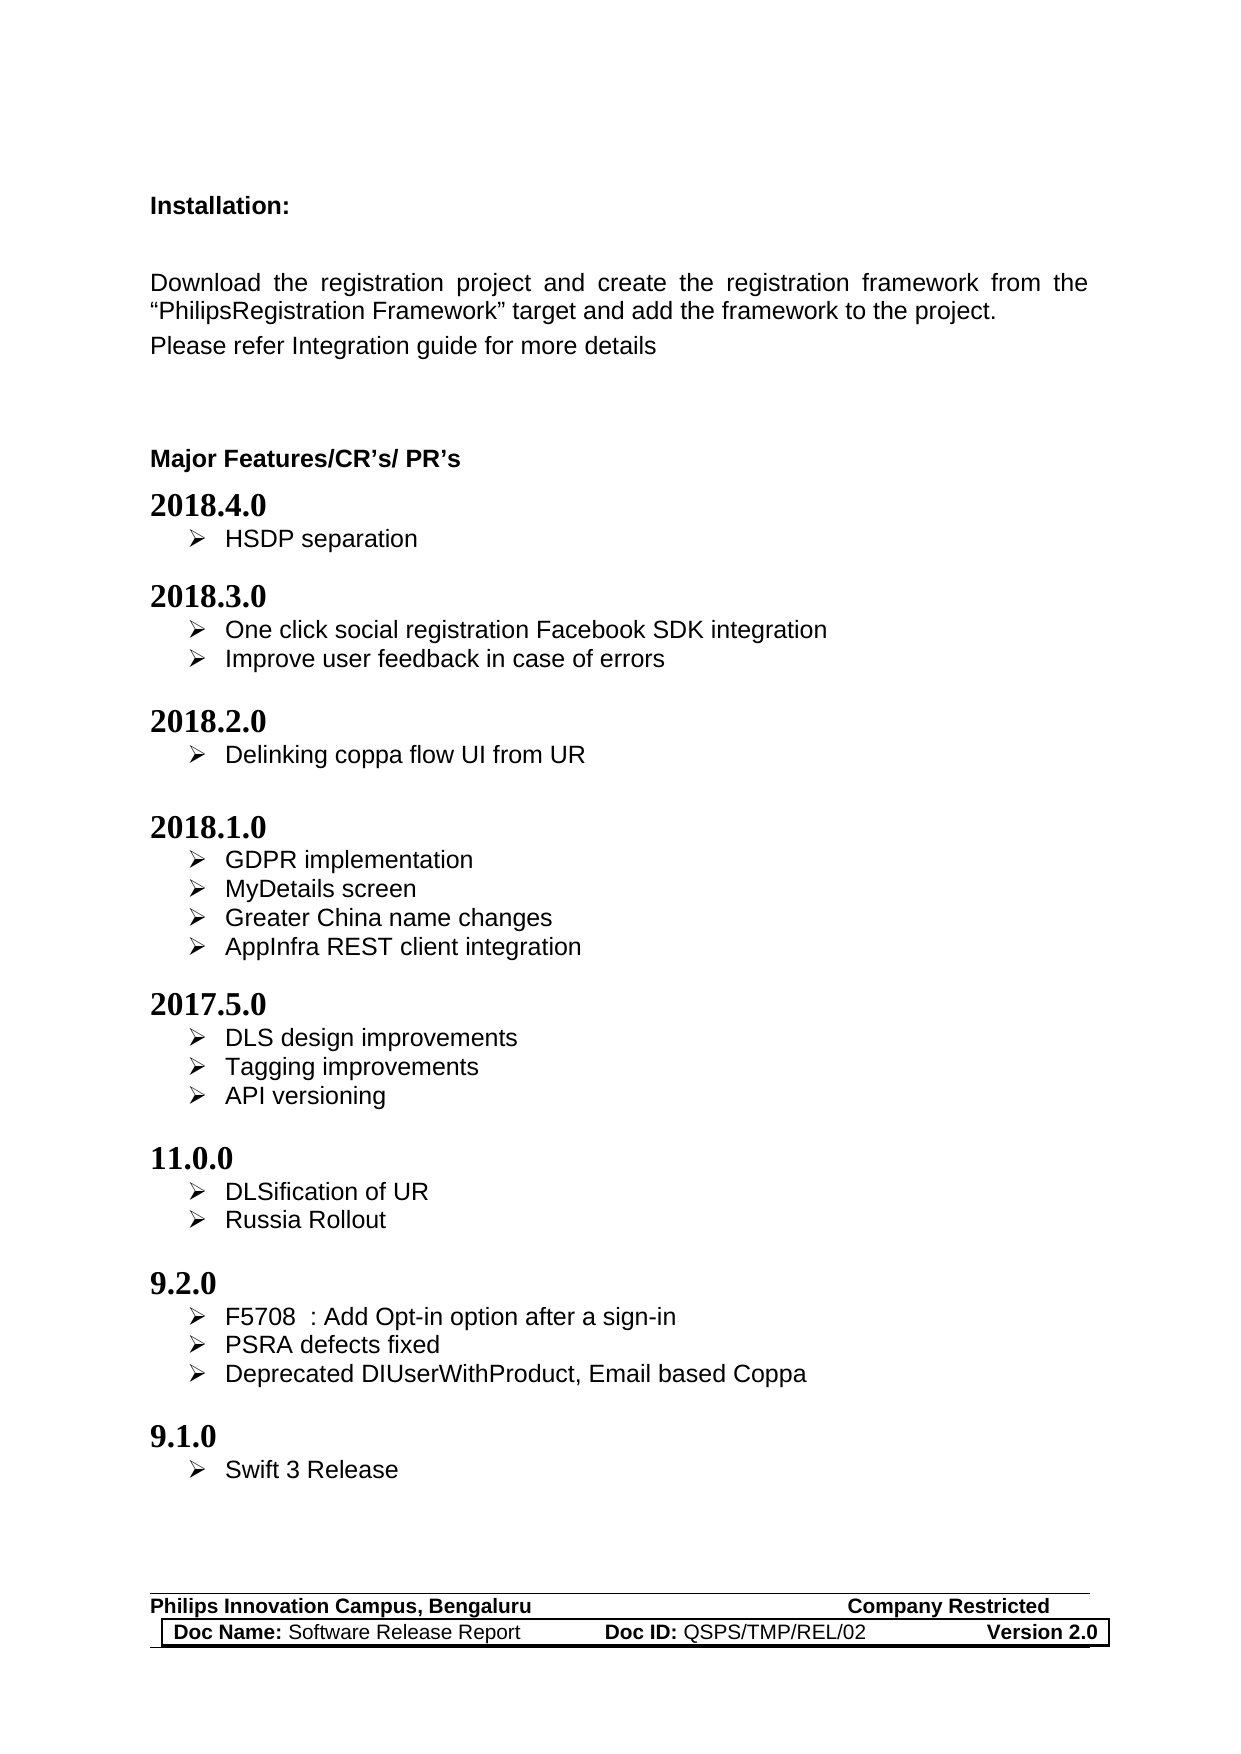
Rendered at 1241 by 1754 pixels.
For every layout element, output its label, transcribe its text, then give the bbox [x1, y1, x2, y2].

list MyDetails screen [187, 874, 1090, 903]
list HSDP separation [187, 524, 1090, 552]
list Greater China name changes [187, 903, 1090, 932]
list Delinking coppa flow UI from UR [187, 740, 1090, 768]
list DLS design improvements [187, 1023, 1090, 1052]
list Deprecated DIUserWithProduct, Email based Coppa [187, 1359, 1090, 1388]
subtitle Installation: [150, 191, 1090, 220]
text 2018.4.0 [150, 485, 1090, 524]
list AppInfra REST client integration [187, 932, 1090, 961]
list Swift 3 Release [187, 1455, 1090, 1484]
list Tagging improvements [187, 1052, 1090, 1081]
list PSRA defects fixed [187, 1330, 1090, 1359]
list API versioning [187, 1081, 1090, 1109]
list F5708 : Add Opt-in option after a sign-in [187, 1301, 1090, 1330]
text 2018.1.0 [150, 807, 1090, 845]
text 2018.3.0 [150, 577, 1090, 615]
text 2017.5.0 [150, 985, 1090, 1023]
list Russia Rollout [187, 1206, 1090, 1234]
text 2018.2.0 [150, 701, 1090, 740]
text Download the registration project and create the registration framework from the “PhilipsRegistration Framework” target and add the framework to the project. [150, 267, 1090, 325]
text Please refer Integration guide for more details [150, 331, 1090, 360]
list GDPR implementation [187, 845, 1090, 874]
text 9.1.0 [150, 1417, 1090, 1455]
subtitle Major Features/CR’s/ PR’s [150, 444, 1090, 473]
list DLSification of UR [187, 1177, 1090, 1206]
text 9.2.0 [150, 1263, 1090, 1301]
list One click social registration Facebook SDK integration [187, 615, 1090, 644]
text 11.0.0 [150, 1138, 1090, 1177]
list Improve user feedback in case of errors [187, 644, 1090, 673]
